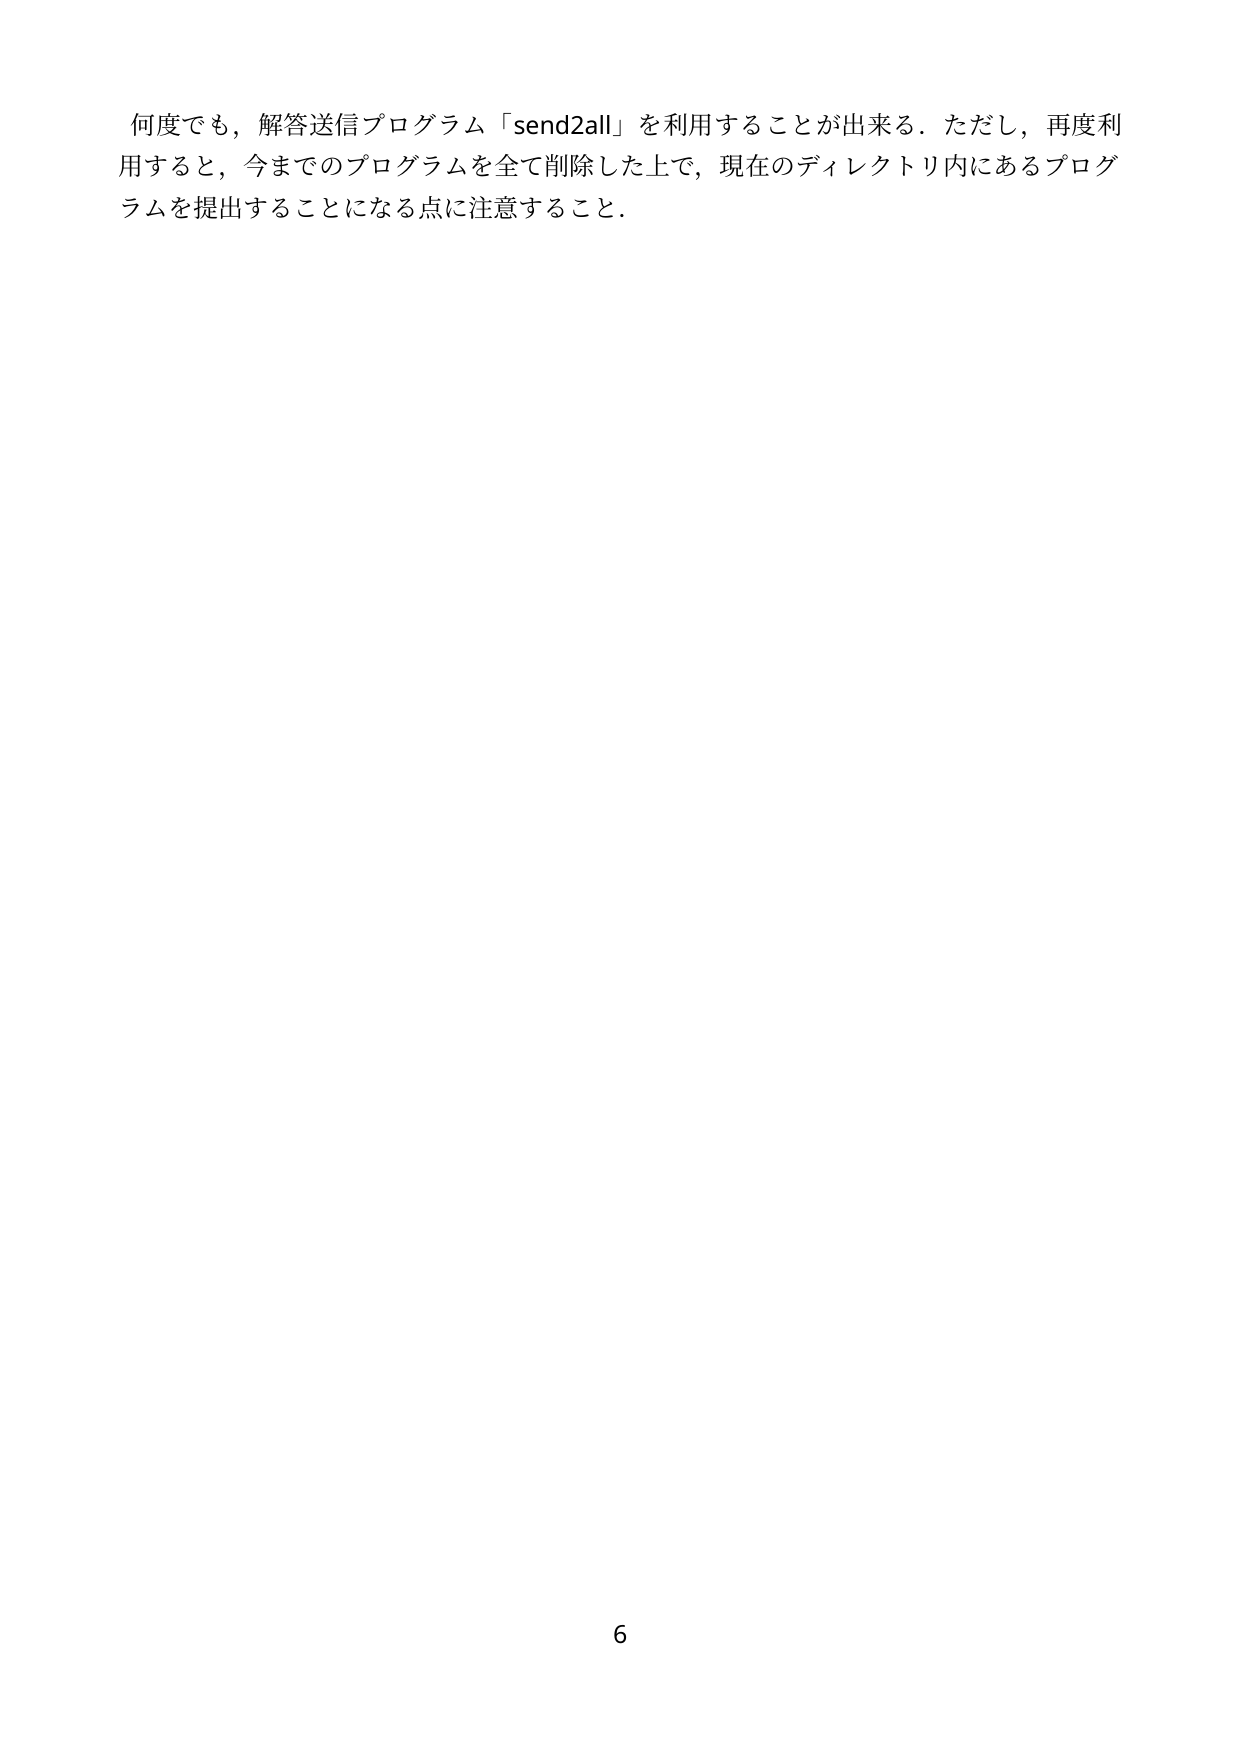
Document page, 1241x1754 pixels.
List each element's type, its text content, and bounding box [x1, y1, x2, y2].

text 何度でも，解答送信プログラム「send2all」を利用することが出来る．ただし，再度利用すると，今までのプログラムを全て削除した上で，現在のディレクトリ内にあるプログラムを提出することになる点に注意すること． [118, 103, 1122, 228]
